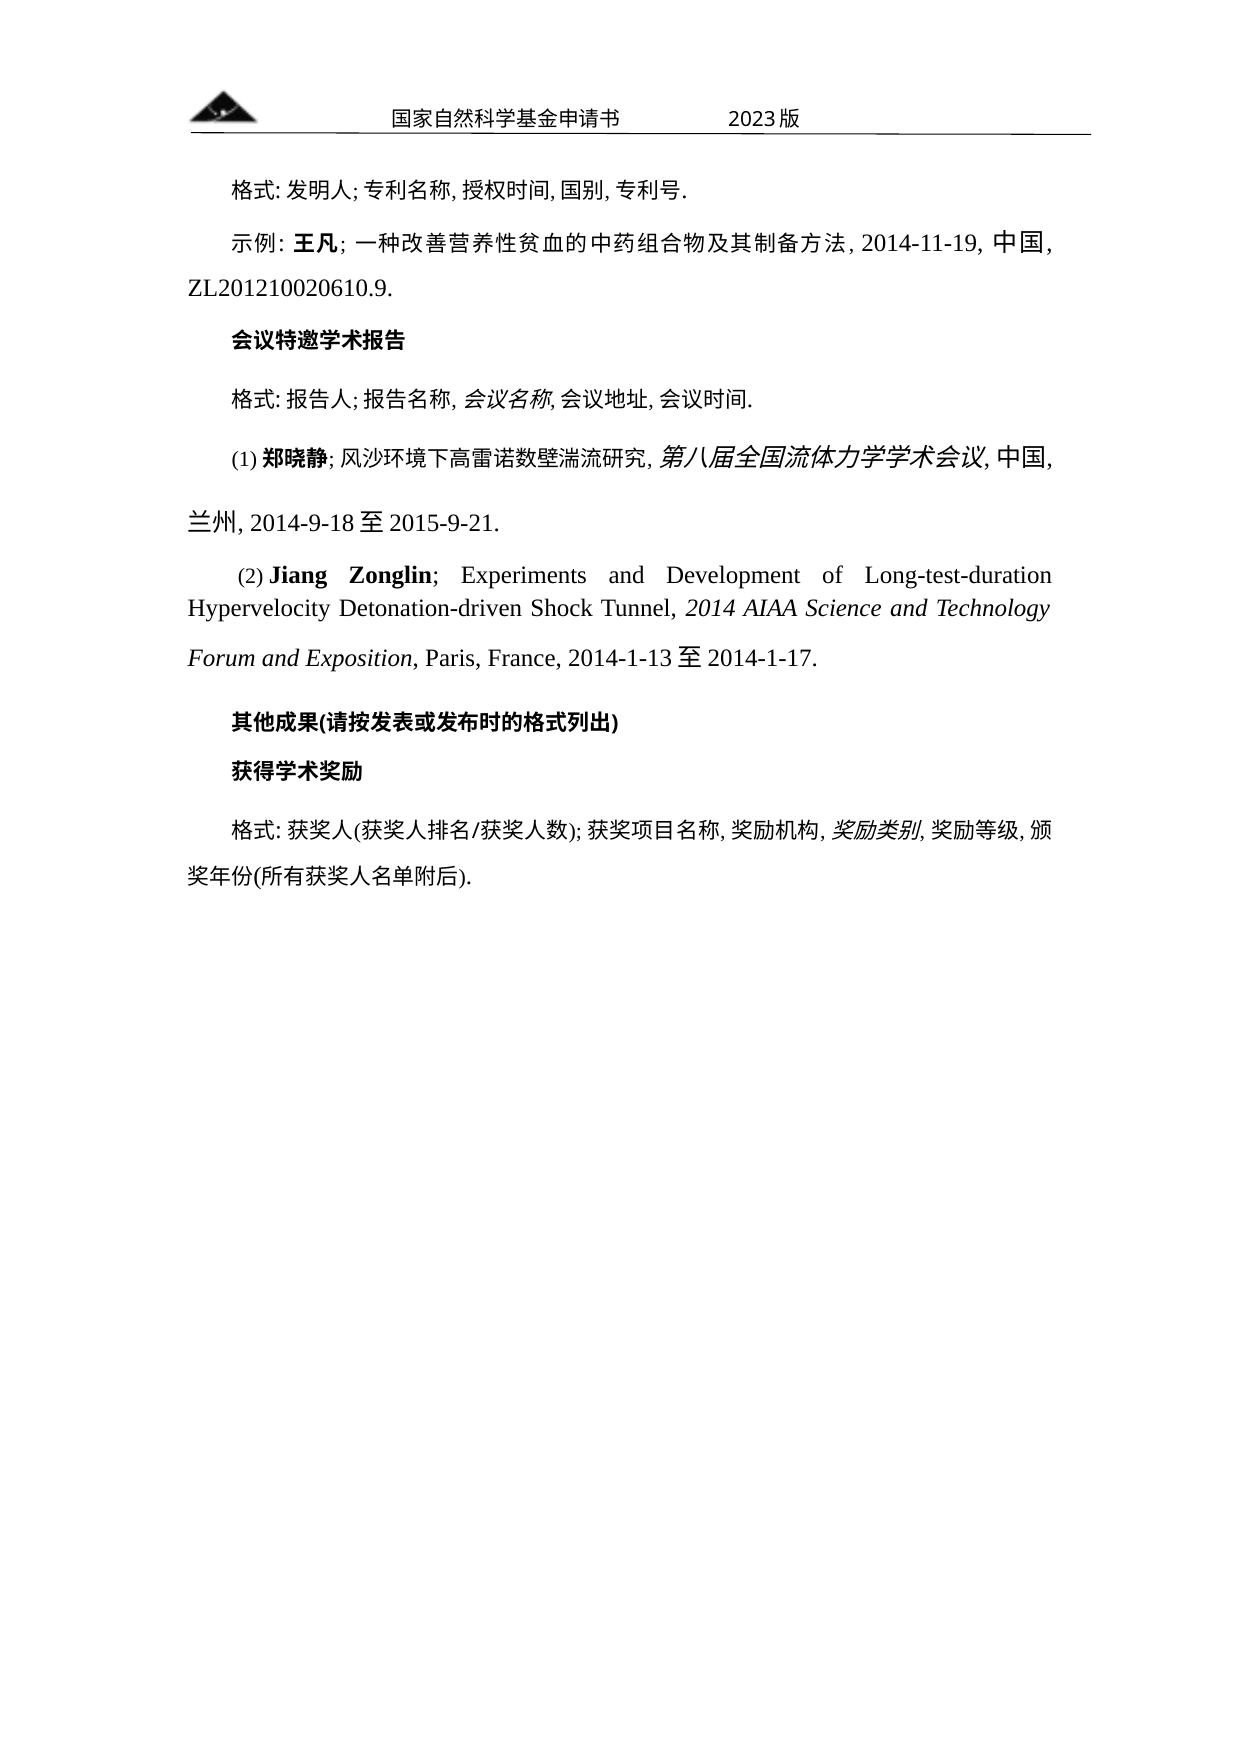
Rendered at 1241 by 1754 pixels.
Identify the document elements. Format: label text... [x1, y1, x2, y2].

text 格式: 发明人; 专利名称, 授权时间, 国别, 专利号. [187, 162, 1053, 208]
text 其他成果(请按发表或发布时的格式列出) [187, 704, 1053, 737]
list 郑晓静; 风沙环境下高雷诺数壁湍流研究, 第八届全国流体力学学术会议, 中国, 兰州, 2014-9-18至2015-9-21. [187, 423, 1053, 553]
text 示例: 王凡; 一种改善营养性贫血的中药组合物及其制备方法, 2014-11-19, 中国, ZL201210020610.9. [187, 214, 1053, 306]
text 格式: 获奖人(获奖人排名/获奖人数); 获奖项目名称, 奖励机构, 奖励类别, 奖励等级, 颁奖年份(所有获奖人名单附后). [187, 802, 1053, 894]
text 获得学术奖励 [187, 753, 1053, 786]
text 会议特邀学术报告 [187, 322, 1053, 355]
text 格式: 报告人; 报告名称, 会议名称, 会议地址, 会议时间. [187, 371, 1053, 417]
list Jiang Zonglin; Experiments and Development of Long-test-duration Hypervelocity Detonation-driven Shock Tunnel, 2014 AIAA Science and Technology Forum and Exposition, Paris, France, 2014-1-13至2014-1-17. [187, 558, 1053, 688]
picture [187, 88, 262, 126]
